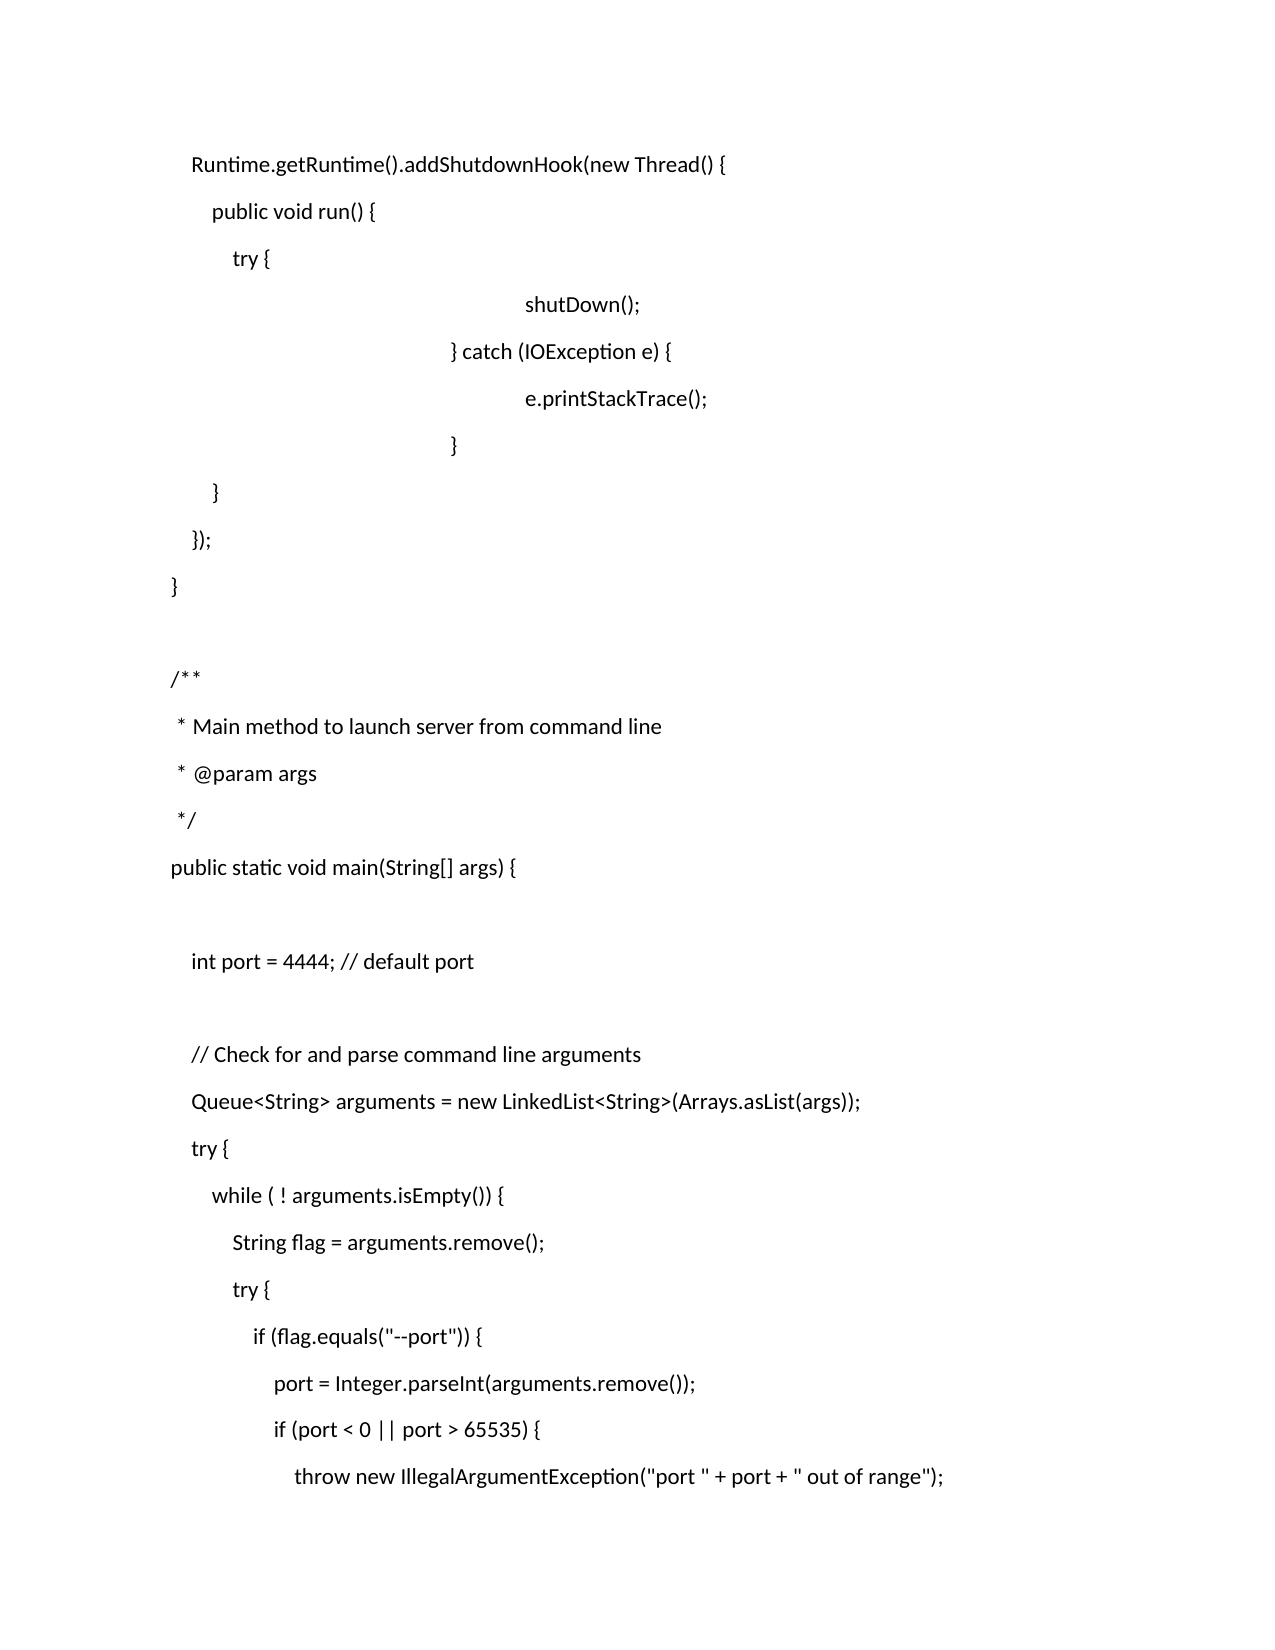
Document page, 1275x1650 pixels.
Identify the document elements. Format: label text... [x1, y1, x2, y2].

text public static void main(String[] args) { [150, 853, 1125, 881]
text Queue<String> arguments = new LinkedList<String>(Arrays.asList(args)); [150, 1087, 1125, 1116]
text } [150, 572, 1125, 600]
text while ( ! arguments.isEmpty()) { [150, 1181, 1125, 1209]
text }); [150, 525, 1125, 553]
text throw new IllegalArgumentException("port " + port + " out of range"); [150, 1462, 1125, 1491]
text if (port < 0 || port > 65535) { [150, 1416, 1125, 1444]
text if (flag.equals("--port")) { [150, 1322, 1125, 1350]
text * Main method to launch server from command line [150, 712, 1125, 741]
text /** [150, 666, 1125, 694]
text e.printStackTrace(); [150, 384, 1125, 412]
text // Check for and parse command line arguments [150, 1041, 1125, 1069]
text } catch (IOException e) { [150, 337, 1125, 366]
text } [150, 431, 1125, 459]
text port = Integer.parseInt(arguments.remove()); [150, 1369, 1125, 1397]
text try { [150, 1275, 1125, 1303]
text Runtime.getRuntime().addShutdownHook(new Thread() { [150, 150, 1125, 178]
text try { [150, 1134, 1125, 1162]
text */ [150, 806, 1125, 834]
text try { [150, 244, 1125, 272]
text int port = 4444; // default port [150, 947, 1125, 975]
text String flag = arguments.remove(); [150, 1228, 1125, 1256]
text } [150, 478, 1125, 506]
text * @param args [150, 759, 1125, 787]
text shutDown(); [150, 291, 1125, 319]
text public void run() { [150, 197, 1125, 225]
